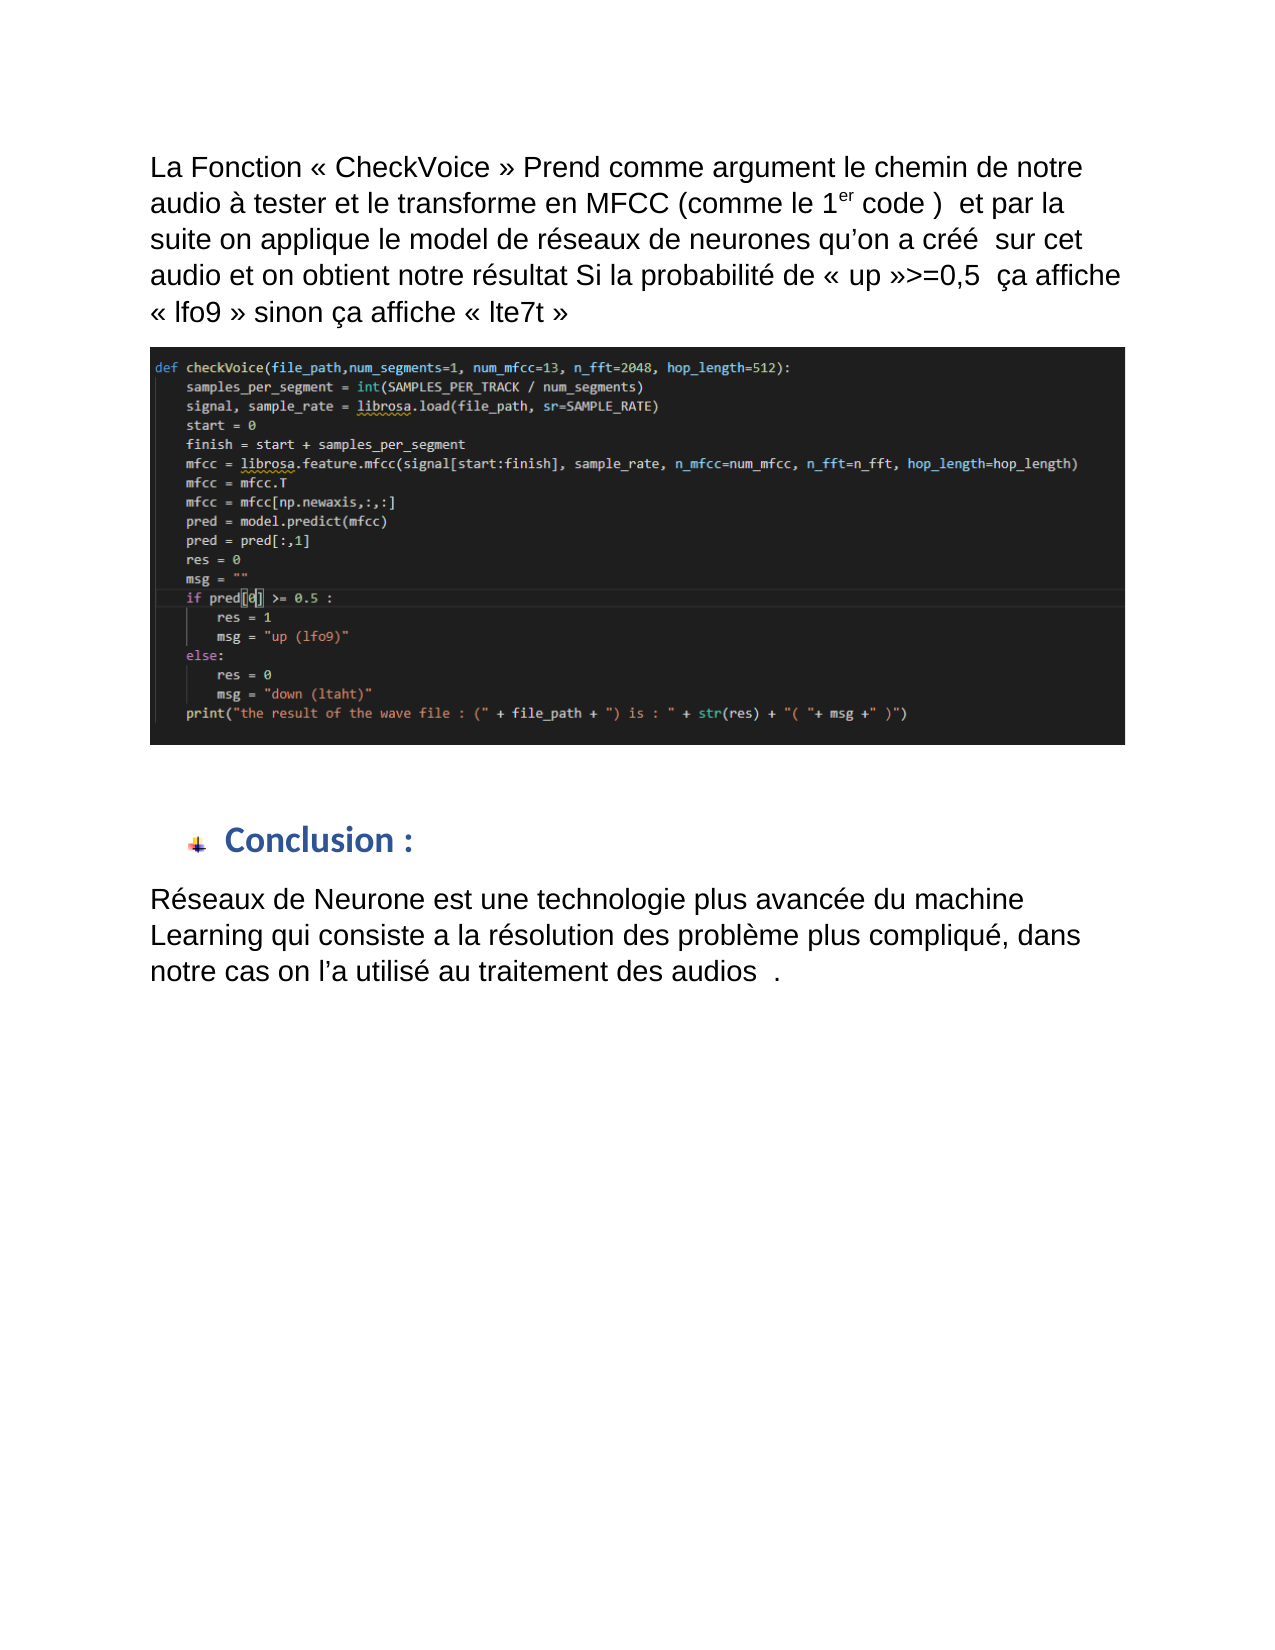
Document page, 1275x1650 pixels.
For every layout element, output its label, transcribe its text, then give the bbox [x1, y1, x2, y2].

text La Fonction « CheckVoice » Prend comme argument le chemin de notre audio à tester et le transforme en MFCC (comme le 1er code ) et par la suite on applique le model de réseaux de neurones qu’on a créé sur cet audio et on obtient notre résultat Si la probabilité de « up »>=0,5 ça affiche « lfo9 » sinon ça affiche « lte7t » [150, 150, 1125, 328]
picture [150, 347, 1125, 745]
list Conclusion : [187, 816, 1125, 862]
text Réseaux de Neurone est une technologie plus avancée du machine Learning qui consiste a la résolution des problème plus compliqué, dans notre cas on l’a utilisé au traitement des audios . [150, 882, 1125, 988]
picture [188, 835, 206, 853]
